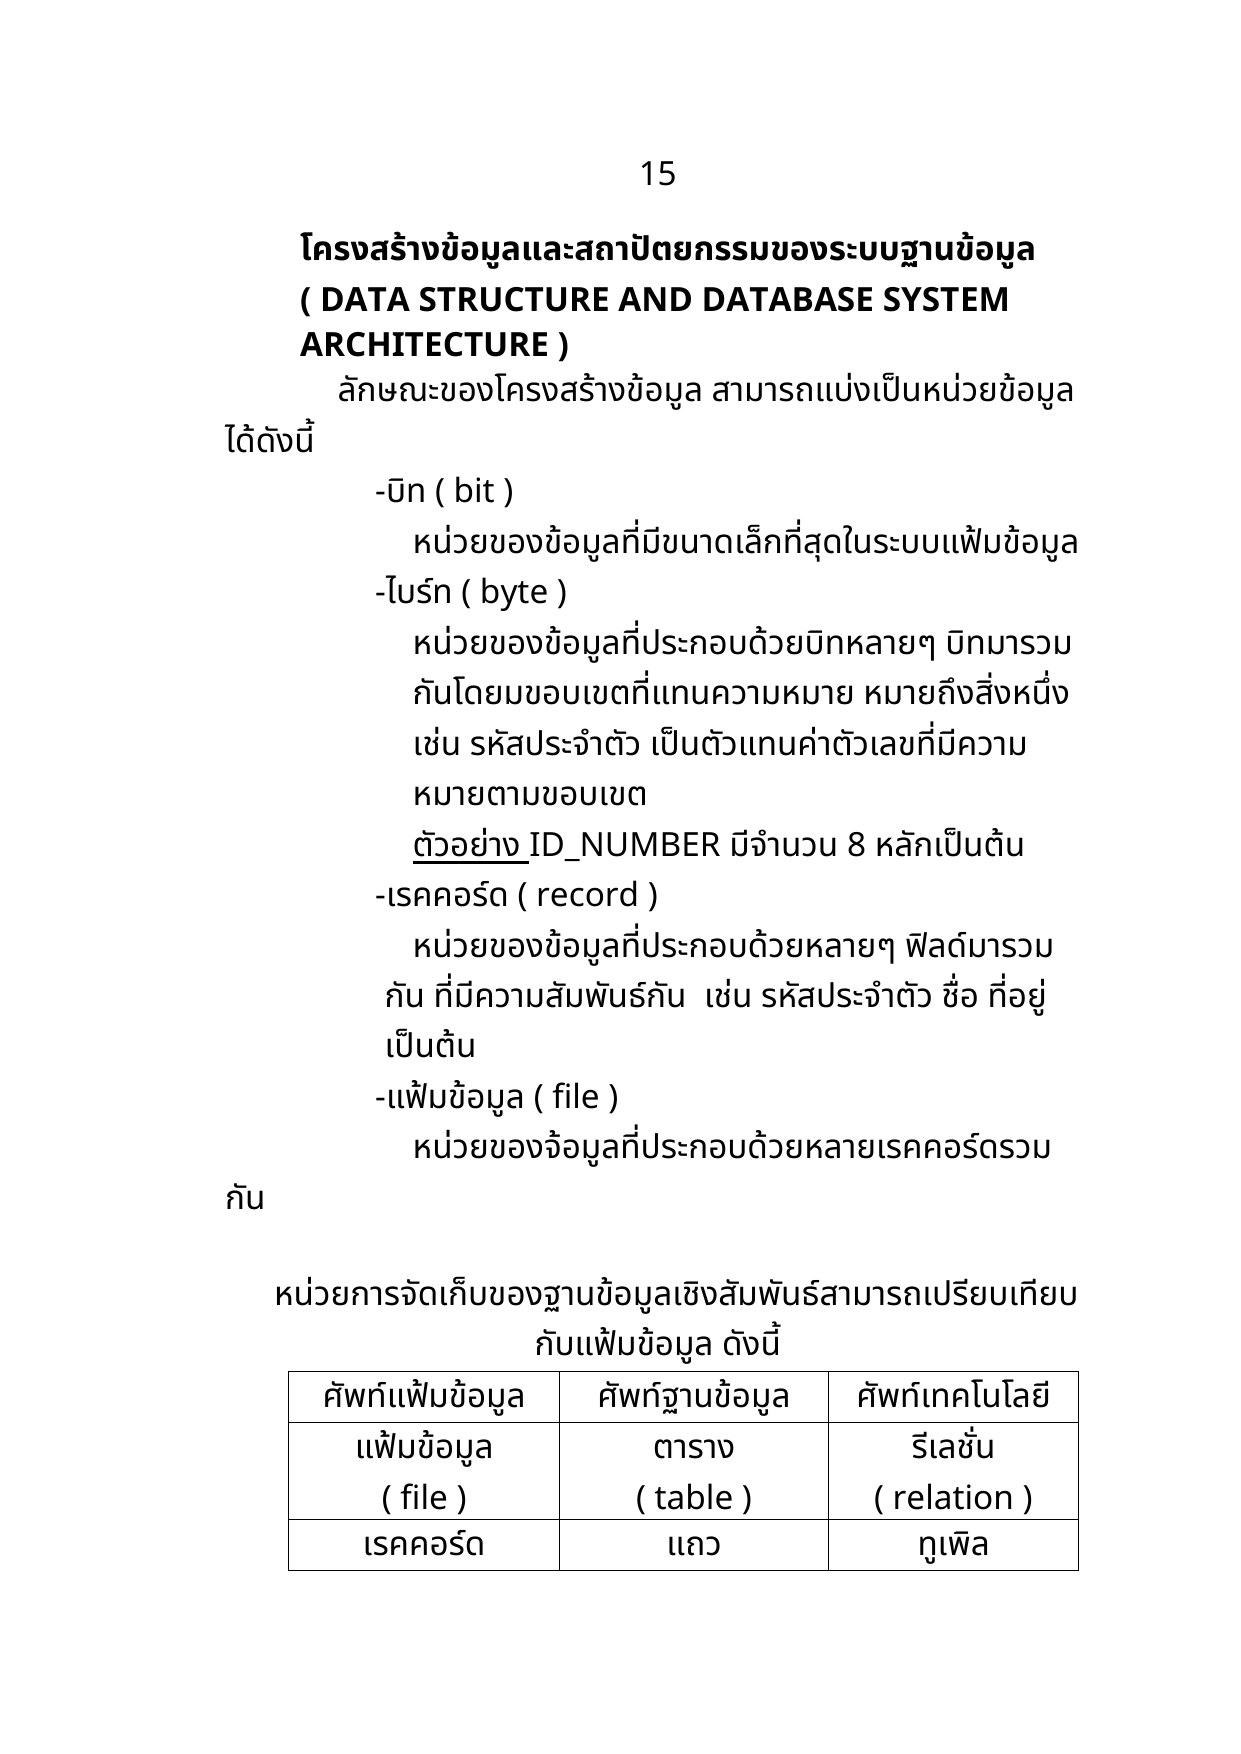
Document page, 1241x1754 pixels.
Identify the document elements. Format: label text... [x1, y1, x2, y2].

table_cell รีเลชั่น ( relation ) [829, 1423, 1078, 1519]
text ( DATA STRUCTURE AND DATABASE SYSTEM ARCHITECTURE ) [300, 275, 1090, 366]
table_cell ทูเพิล ( tuple ) [829, 1520, 1078, 1570]
table_cell เรคคอร์ด ( record ) [289, 1520, 559, 1570]
text หน่วยของข้อมูลที่ประกอบด้วยหลายๆ ฟิลด์มารวมกัน ที่มีความสัมพันธ์กัน เช่น รหัสประจำตัว ชื่อ ที่อยู่ เป็นต้น [384, 922, 1090, 1073]
table_cell แฟ้มข้อมูล ( file ) [289, 1423, 559, 1519]
table_cell ตาราง ( table ) [560, 1423, 828, 1519]
list หน่วยของข้อมูลที่มีขนาดเล็กที่สุดในระบบแฟ้มข้อมูล [412, 518, 1090, 568]
table_header ศัพท์แฟ้มข้อมูล [289, 1372, 559, 1422]
text -เรคคอร์ด ( record ) [225, 871, 1090, 922]
table_header ศัพท์ฐานข้อมูล [560, 1372, 828, 1422]
table_header ศัพท์เทคโนโลยี [829, 1372, 1078, 1422]
text ลักษณะของโครงสร้างข้อมูล สามารถแบ่งเป็นหน่วยข้อมูลได้ดังนี้ [225, 366, 1090, 467]
text หน่วยของจ้อมูลที่ประกอบด้วยหลายเรคคอร์ดรวมกัน [225, 1123, 1090, 1224]
text โครงสร้างข้อมูลและสถาปัตยกรรมของระบบฐานข้อมูล [300, 225, 1090, 275]
text -แฟ้มข้อมูล ( file ) [225, 1073, 1090, 1123]
table_cell แถว ( row ) [560, 1520, 828, 1570]
list -บิท ( bit ) [375, 467, 1090, 518]
list หน่วยของข้อมูลที่ประกอบด้วยบิทหลายๆ บิทมารวมกันโดยมขอบเขตที่แทนความหมาย หมายถึงสิ่งหนึ่ง เช่น รหัสประจำตัว เป็นตัวแทนค่าตัวเลขที่มีความหมายตามขอบเขต [412, 619, 1090, 820]
text หน่วยการจัดเก็บของฐานข้อมูลเชิงสัมพันธ์สามารถเปรียบเทียบกับแฟ้มข้อมูล ดังนี้ [225, 1270, 1090, 1371]
list -ไบร์ท ( byte ) [375, 568, 1090, 619]
text ตัวอย่าง ID_NUMBER มีจำนวน 8 หลักเป็นต้น [375, 820, 1090, 871]
